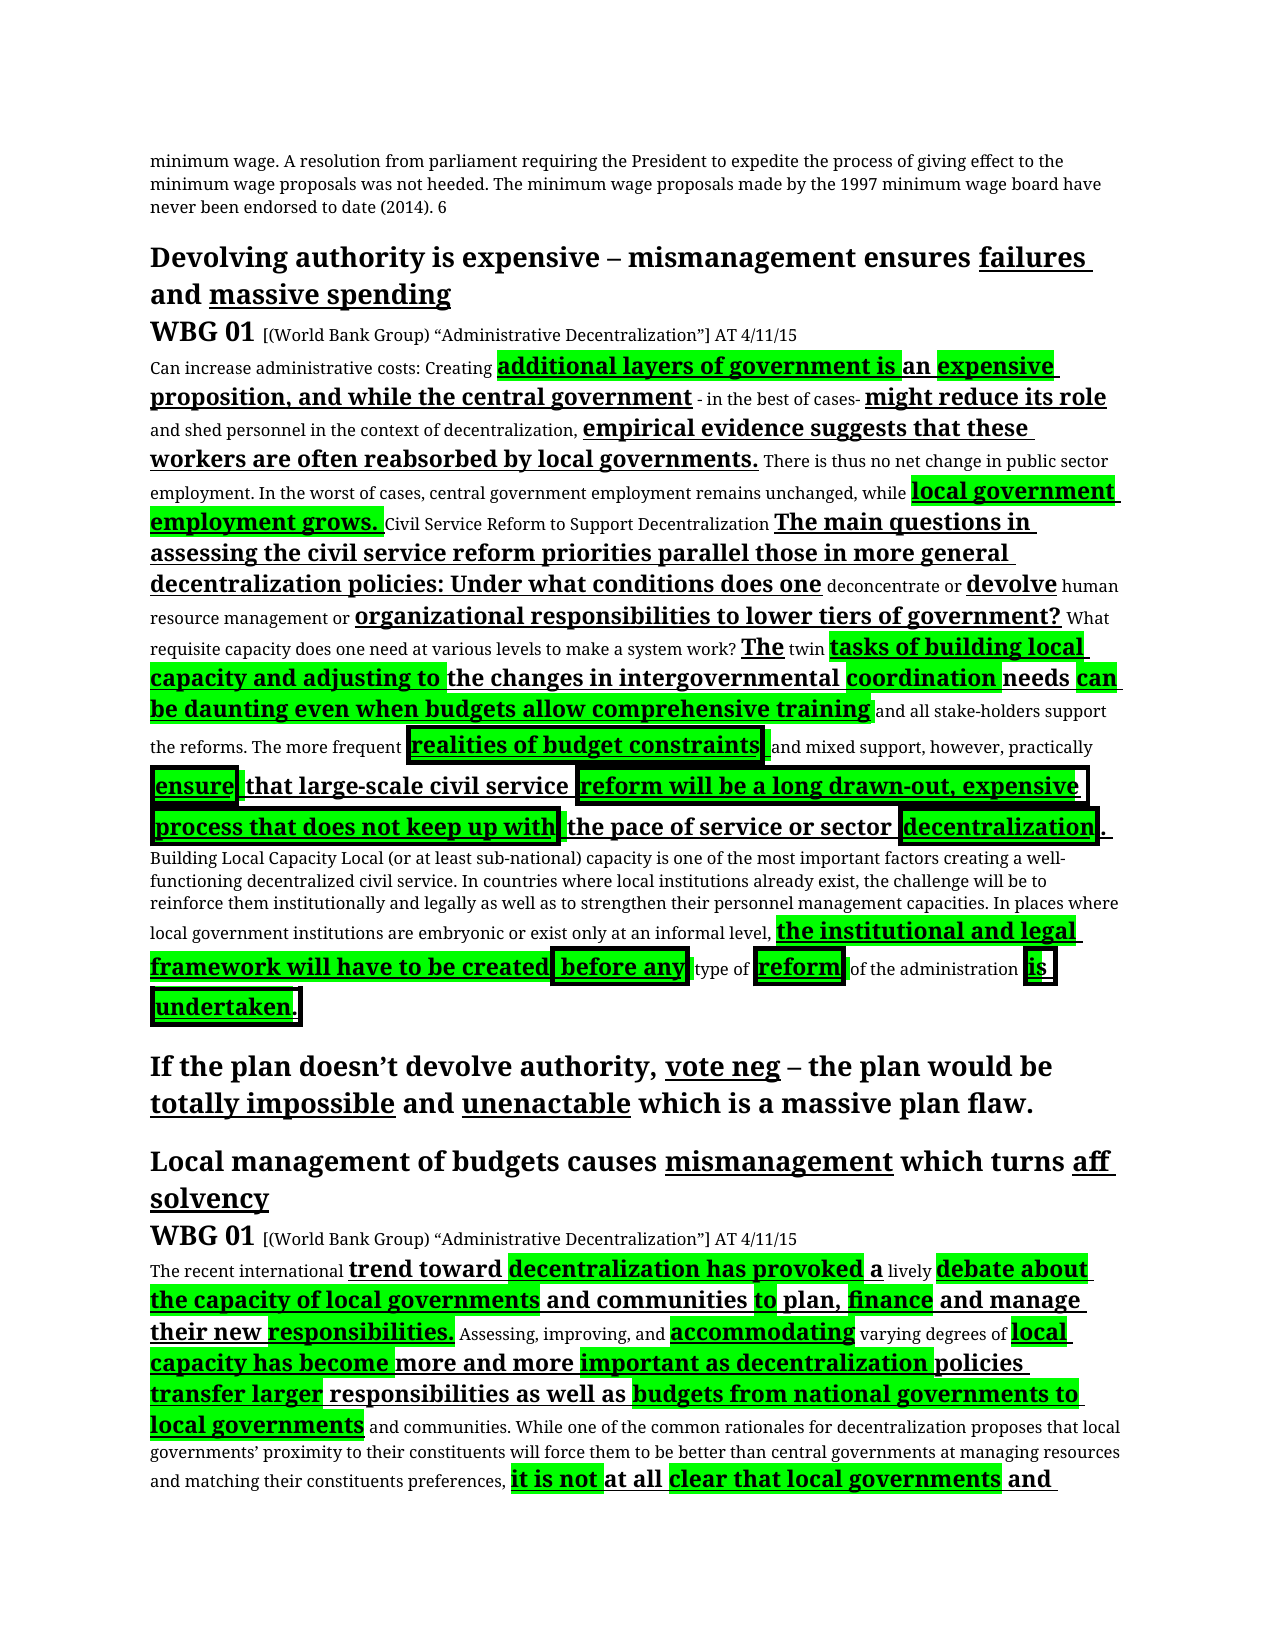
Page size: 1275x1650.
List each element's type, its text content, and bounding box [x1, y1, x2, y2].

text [150, 150, 1125, 218]
subtitle Devolving authority is expensive – mismanagement ensures failures and massive spending [150, 239, 1125, 313]
text Can increase administrative costs: Creating additional layers of government is an expensive proposition, and while the central government - in the best of cases- might reduce its role and shed personnel in the context of decentralization, empirical evidence suggests that these workers are often reabsorbed by local governments. There is thus no net change in public sector employment. In the worst of cases, central government employment remains unchanged, while local government employment grows. Civil Service Reform to Support Decentralization The main questions in assessing the civil service reform priorities parallel those in more general decentralization policies: Under what conditions does one deconcentrate or devolve human resource management or organizational responsibilities to lower tiers of government? What requisite capacity does one need at various levels to make a system work? The twin tasks of building local capacity and adjusting to the changes in intergovernmental coordination needs can be daunting even when budgets allow comprehensive training and all stake-holders support the reforms. The more frequent realities of budget constraints and mixed support, however, practically ensure that large-scale civil service reform will be a long drawn-out, expensive process that does not keep up with the pace of service or sector decentralization. Building Local Capacity Local (or at least sub-national) capacity is one of the most important factors creating a well-functioning decentralized civil service. In countries where local institutions already exist, the challenge will be to reinforce them institutionally and legally as well as to strengthen their personnel management capacities. In places where local government institutions are embryonic or exist only at an informal level, the institutional and legal framework will have to be created before any type of reform of the administration is undertaken. [150, 349, 1125, 1027]
subtitle Local management of budgets causes mismanagement which turns aff solvency [150, 1142, 1125, 1216]
text WBG 01 [(World Bank Group) “Administrative Decentralization”] AT 4/11/15 [150, 1216, 1125, 1253]
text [150, 1253, 1125, 1494]
subtitle If the plan doesn’t devolve authority, vote neg – the plan would be totally impossible and unenactable which is a massive plan flaw. [150, 1048, 1125, 1122]
text WBG 01 [(World Bank Group) “Administrative Decentralization”] AT 4/11/15 [150, 313, 1125, 349]
